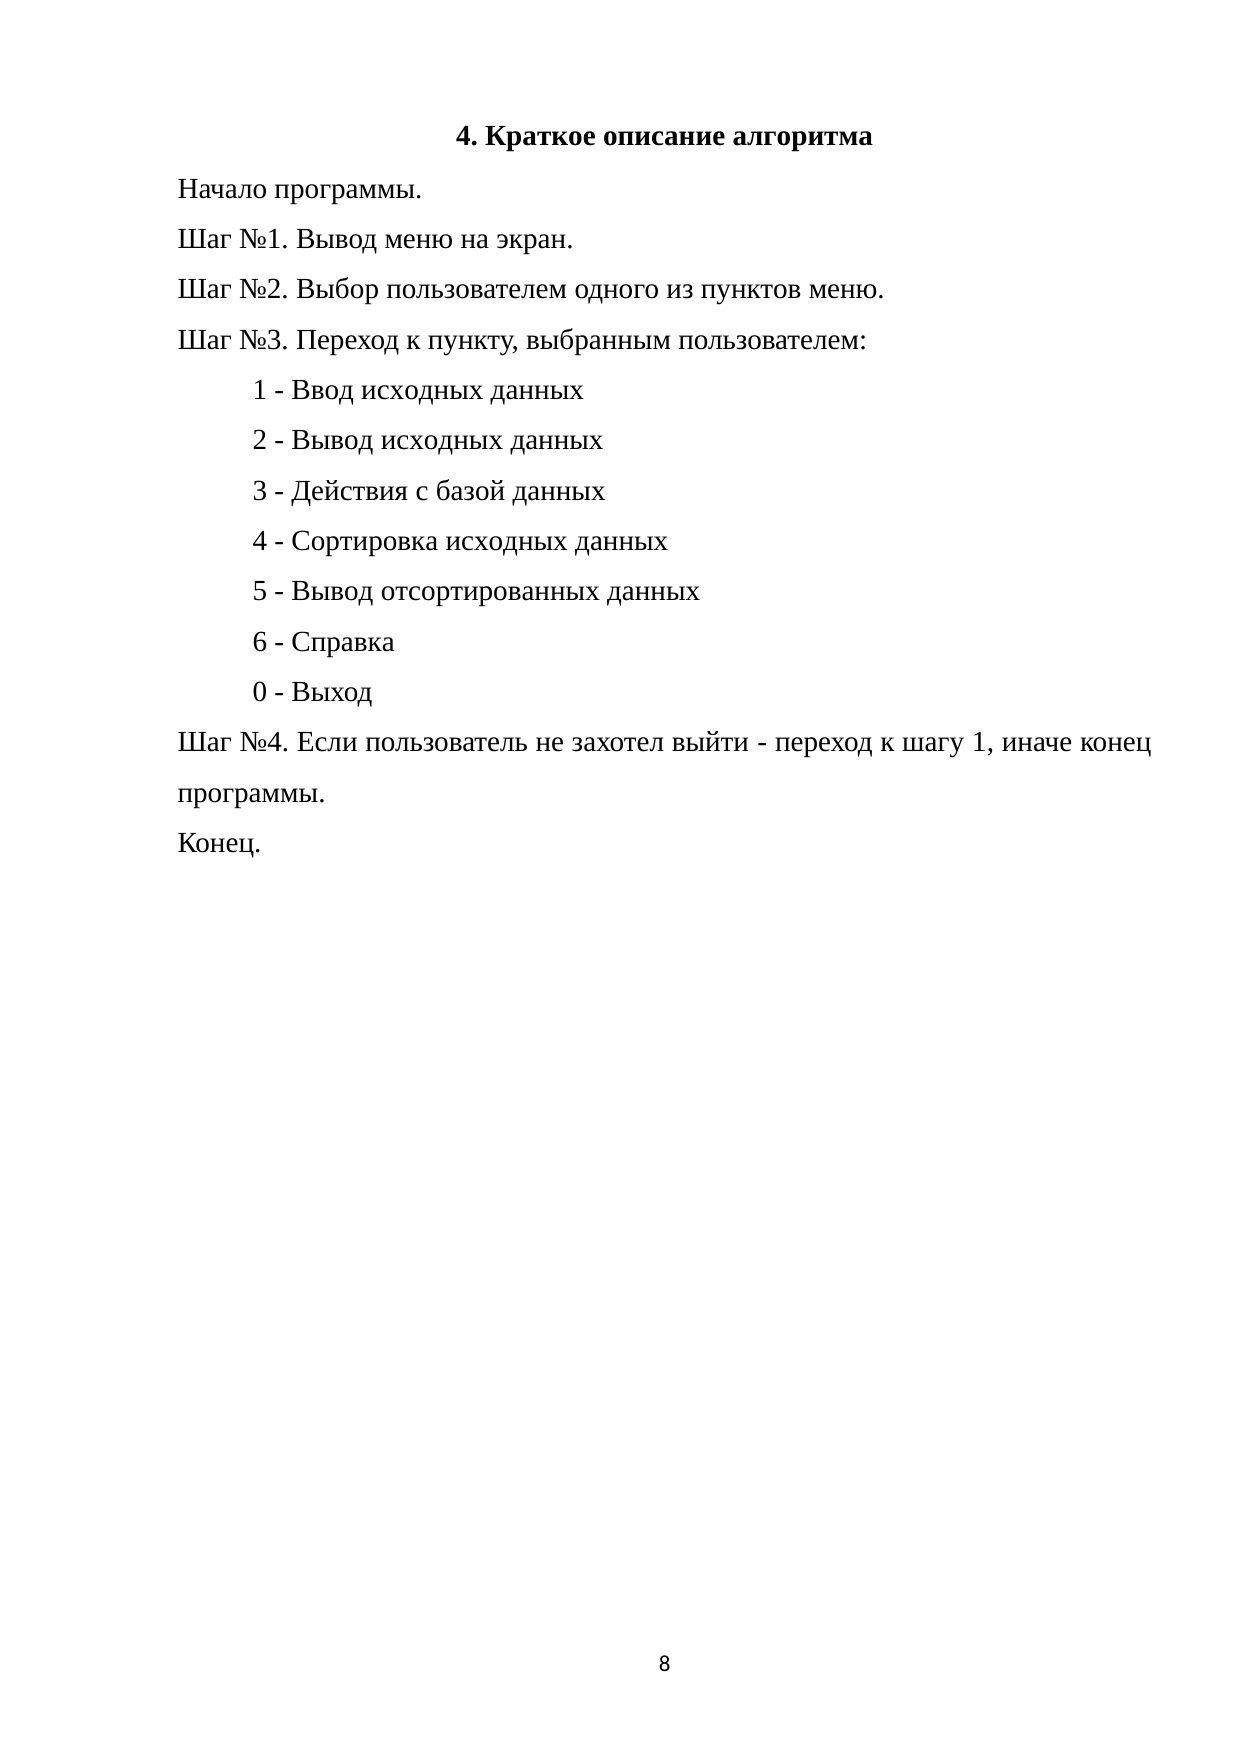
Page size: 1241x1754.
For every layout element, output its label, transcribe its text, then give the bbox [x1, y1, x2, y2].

text Конец. [177, 825, 1152, 858]
text 4. Краткое описание алгоритма [177, 118, 1152, 152]
text 0 - Выход [177, 674, 1152, 708]
text Шаг №1. Вывод меню на экран. [177, 221, 1152, 255]
text Шаг №3. Переход к пункту, выбранным пользователем: [177, 322, 1152, 355]
text 2 - Вывод исходных данных [177, 422, 1152, 456]
text 3 - Действия с базой данных [177, 473, 1152, 506]
text 1 - Ввод исходных данных [177, 372, 1152, 406]
text Шаг №2. Выбор пользователем одного из пунктов меню. [177, 272, 1152, 305]
text Шаг №4. Если пользователь не захотел выйти - переход к шагу 1, иначе конец программы. [177, 724, 1152, 808]
text Начало программы. [177, 171, 1152, 204]
text 4 - Сортировка исходных данных [177, 523, 1152, 557]
text 5 - Вывод отсортированных данных [177, 573, 1152, 607]
text 6 - Справка [177, 624, 1152, 657]
